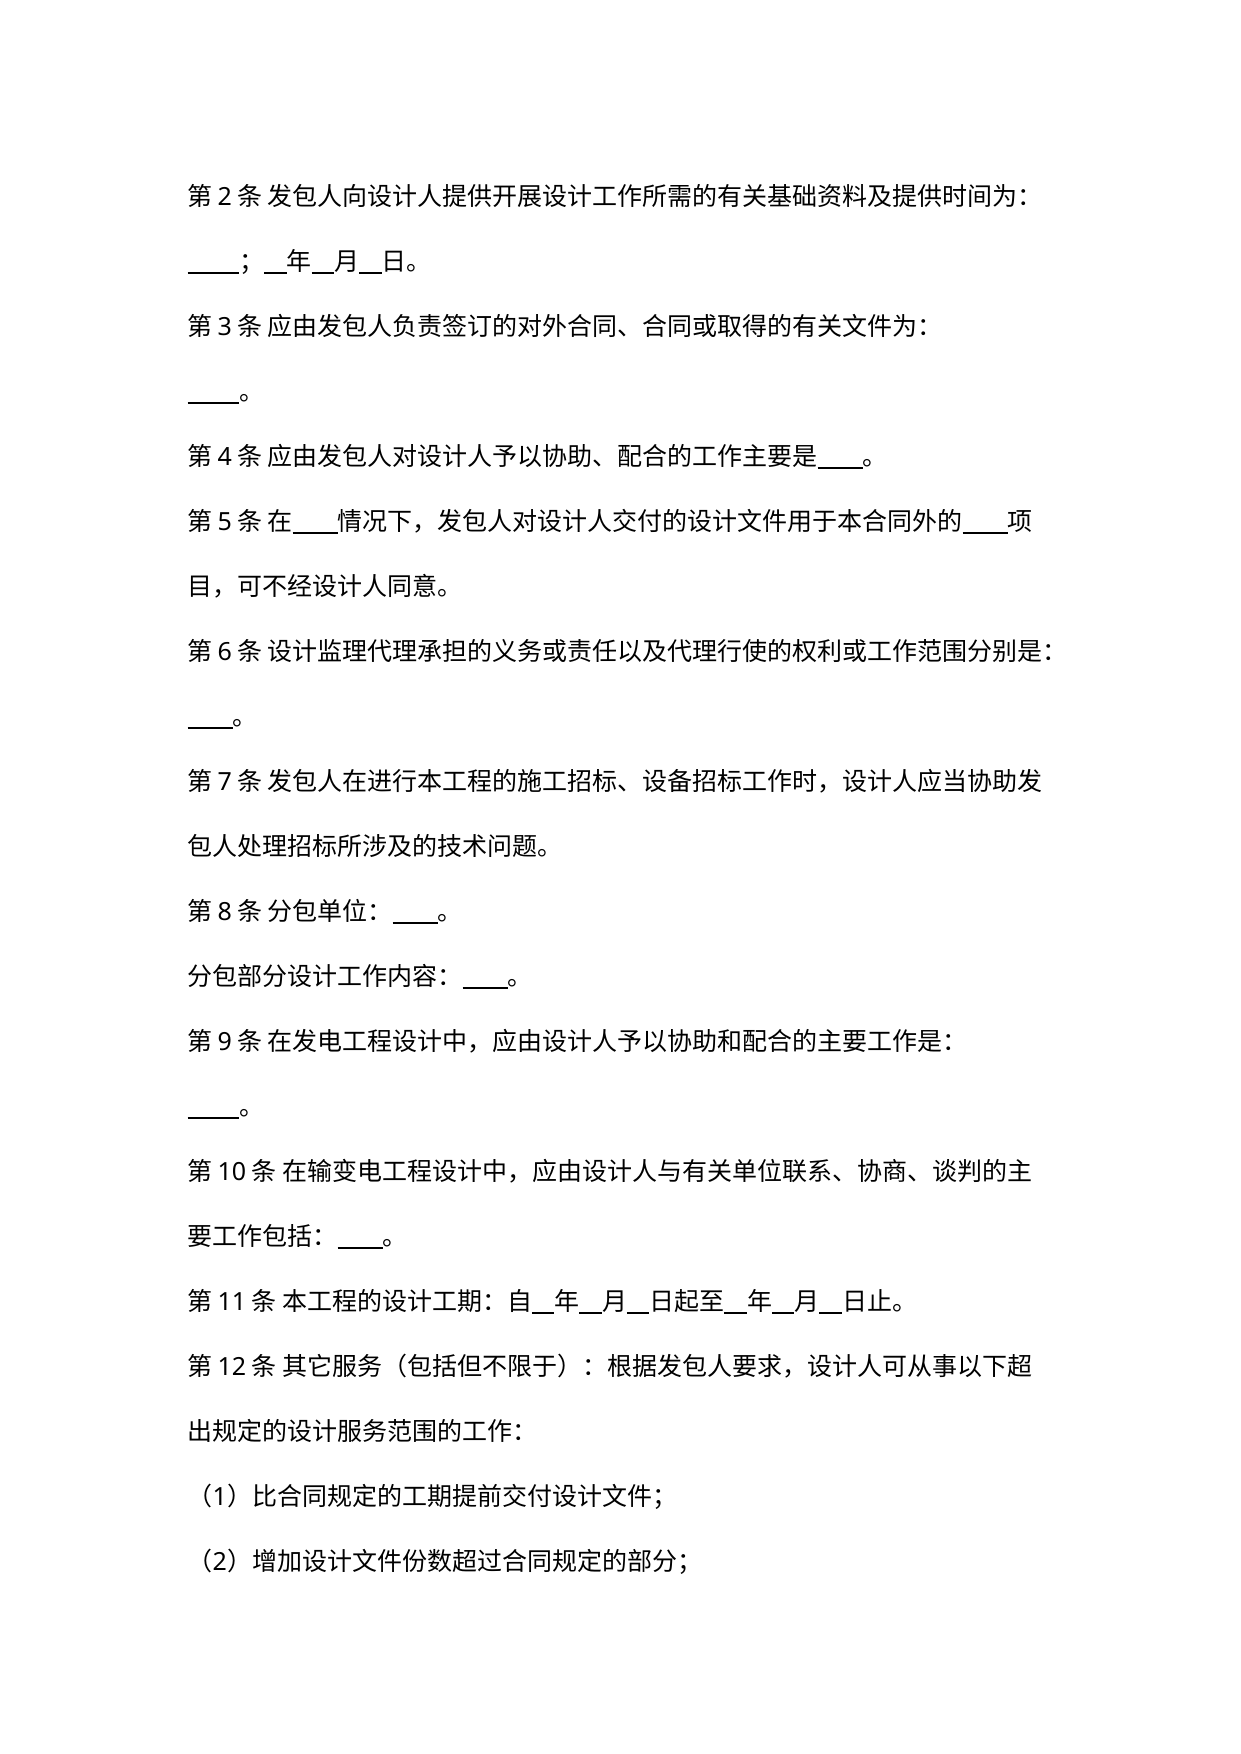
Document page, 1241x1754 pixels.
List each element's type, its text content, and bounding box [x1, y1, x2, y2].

text 第10条 在输变电工程设计中，应由设计人与有关单位联系、协商、谈判的主要工作包括： 。 [187, 1137, 1053, 1267]
text 第7条 发包人在进行本工程的施工招标、设备招标工作时，设计人应当协助发包人处理招标所涉及的技术问题。 [187, 747, 1053, 877]
text 第8条 分包单位： 。 [187, 877, 1053, 942]
text 第4条 应由发包人对设计人予以协助、配合的工作主要是 。 [187, 422, 1053, 487]
text 第12条 其它服务（包括但不限于）：根据发包人要求，设计人可从事以下超出规定的设计服务范围的工作： [187, 1332, 1053, 1462]
text 第5条 在 情况下，发包人对设计人交付的设计文件用于本合同外的 项目，可不经设计人同意。 [187, 487, 1053, 617]
text 第2条 发包人向设计人提供开展设计工作所需的有关基础资料及提供时间为： [187, 162, 1053, 227]
text （2）增加设计文件份数超过合同规定的部分； [187, 1527, 1053, 1592]
text 。 [187, 357, 1053, 422]
text （1）比合同规定的工期提前交付设计文件； [187, 1462, 1053, 1527]
text 第9条 在发电工程设计中，应由设计人予以协助和配合的主要工作是： [187, 1007, 1053, 1072]
text 第3条 应由发包人负责签订的对外合同、合同或取得的有关文件为： [187, 292, 1053, 357]
text 第11条 本工程的设计工期：自 年 月 日起至 年 月 日止。 [187, 1267, 1053, 1332]
text ； 年 月 日。 [187, 227, 1053, 292]
text 分包部分设计工作内容： 。 [187, 942, 1053, 1007]
text 。 [187, 1072, 1053, 1137]
text 第6条 设计监理代理承担的义务或责任以及代理行使的权利或工作范围分别是： 。 [187, 617, 1053, 747]
